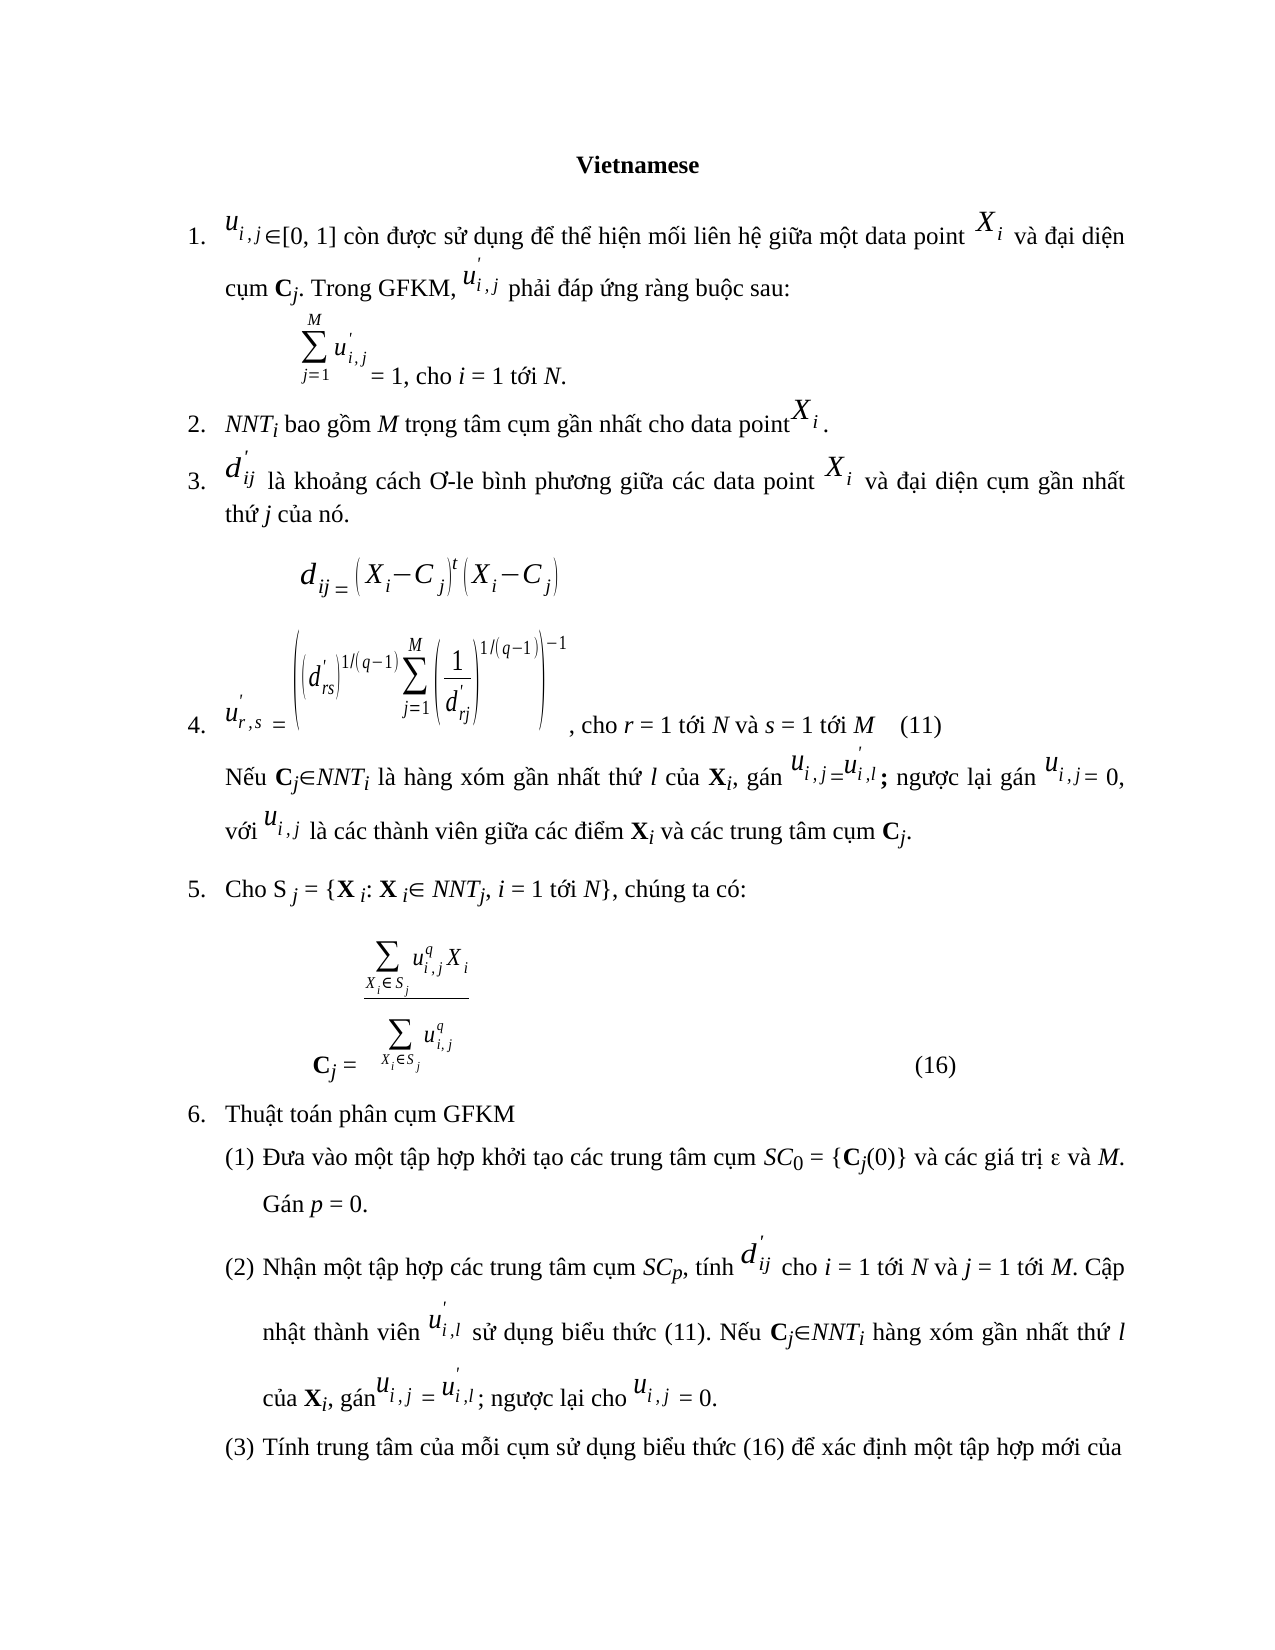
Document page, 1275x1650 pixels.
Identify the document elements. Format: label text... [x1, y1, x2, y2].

list Cho S j = {X i: X i NNTj, i = 1 tới N}, chúng ta có: [187, 874, 1125, 907]
list NNTi bao gồm M trọng tâm cụm gần nhất cho data point. [187, 394, 1125, 442]
text Vietnamese [150, 150, 1125, 179]
text Cj = (16) [225, 924, 1125, 1083]
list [225, 1432, 1125, 1461]
list [0, 1] còn được sử dụng để thể hiện mối liên hệ giữa một data point và đại diện cụm Cj. Trong GFKM, phải đáp ứng ràng buộc sau: [187, 204, 1125, 306]
list Nếu CjNNTi là hàng xóm gần nhất thứ l của Xi, gán =; ngược lại gán = 0, với là các thành viên giữa các điểm Xi và các trung tâm cụm Cj. [225, 743, 1125, 849]
list Thuật toán phân cụm GFKM [187, 1099, 1125, 1128]
list là khoảng cách Ơ-le bình phương giữa các data point và đại diện cụm gần nhất thứ j của nó. [187, 447, 1125, 528]
text = [225, 553, 1125, 603]
list = 1, cho i = 1 tới N. [225, 311, 1125, 389]
list = , cho r = 1 tới N và s = 1 tới M (11) [187, 629, 1125, 739]
list Nhận một tập hợp các trung tâm cụm SCp, tính cho i = 1 tới N và j = 1 tới M. Cập nhật thành viên sử dụng biểu thức (11). Nếu CjNNTi hàng xóm gần nhất thứ l của Xi, gán = ; ngược lại cho = 0. [225, 1233, 1125, 1416]
list Đưa vào một tập hợp khởi tạo các trung tâm cụm SC0 = {Cj(0)} và các giá trị và M. Gán p = 0. [225, 1142, 1125, 1218]
